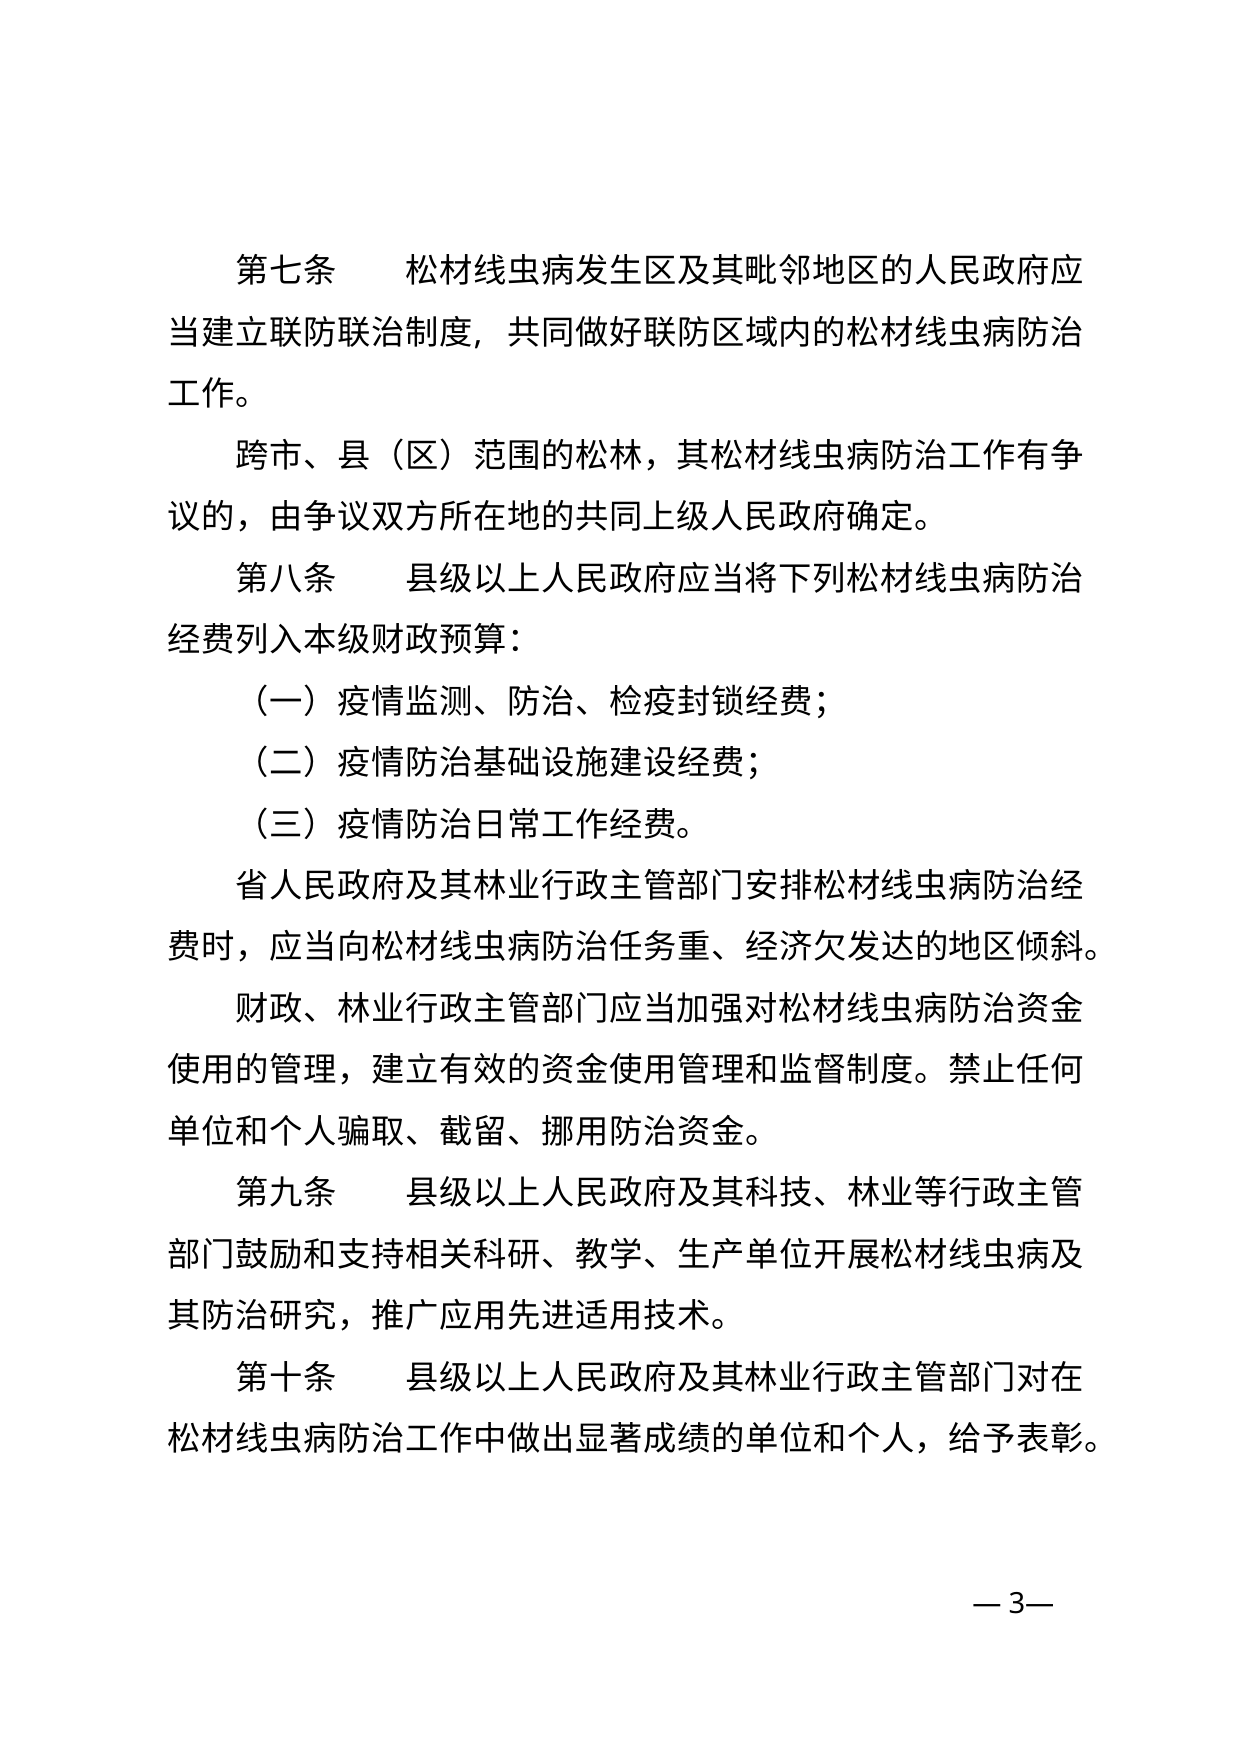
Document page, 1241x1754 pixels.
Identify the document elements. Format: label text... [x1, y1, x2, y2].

text 省人民政府及其林业行政主管部门安排松材线虫病防治经费时，应当向松材线虫病防治任务重、经济欠发达的地区倾斜。 [168, 852, 1084, 975]
text （一）疫情监测、防治、检疫封锁经费； [168, 668, 1084, 729]
text （三）疫情防治日常工作经费。 [168, 791, 1084, 852]
text 第八条 县级以上人民政府应当将下列松材线虫病防治经费列入本级财政预算： [168, 545, 1084, 668]
text 第十条 县级以上人民政府及其林业行政主管部门对在松材线虫病防治工作中做出显著成绩的单位和个人，给予表彰。 [168, 1344, 1084, 1467]
text 财政、林业行政主管部门应当加强对松材线虫病防治资金使用的管理，建立有效的资金使用管理和监督制度。禁止任何单位和个人骗取、截留、挪用防治资金。 [168, 975, 1084, 1159]
text 第九条 县级以上人民政府及其科技、林业等行政主管部门鼓励和支持相关科研、教学、生产单位开展松材线虫病及其防治研究，推广应用先进适用技术。 [168, 1159, 1084, 1344]
text 跨市、县（区）范围的松林，其松材线虫病防治工作有争议的，由争议双方所在地的共同上级人民政府确定。 [168, 422, 1084, 545]
text （二）疫情防治基础设施建设经费； [168, 729, 1084, 791]
text 第七条 松材线虫病发生区及其毗邻地区的人民政府应当建立联防联治制度,共同做好联防区域内的松材线虫病防治工作。 [168, 238, 1084, 422]
